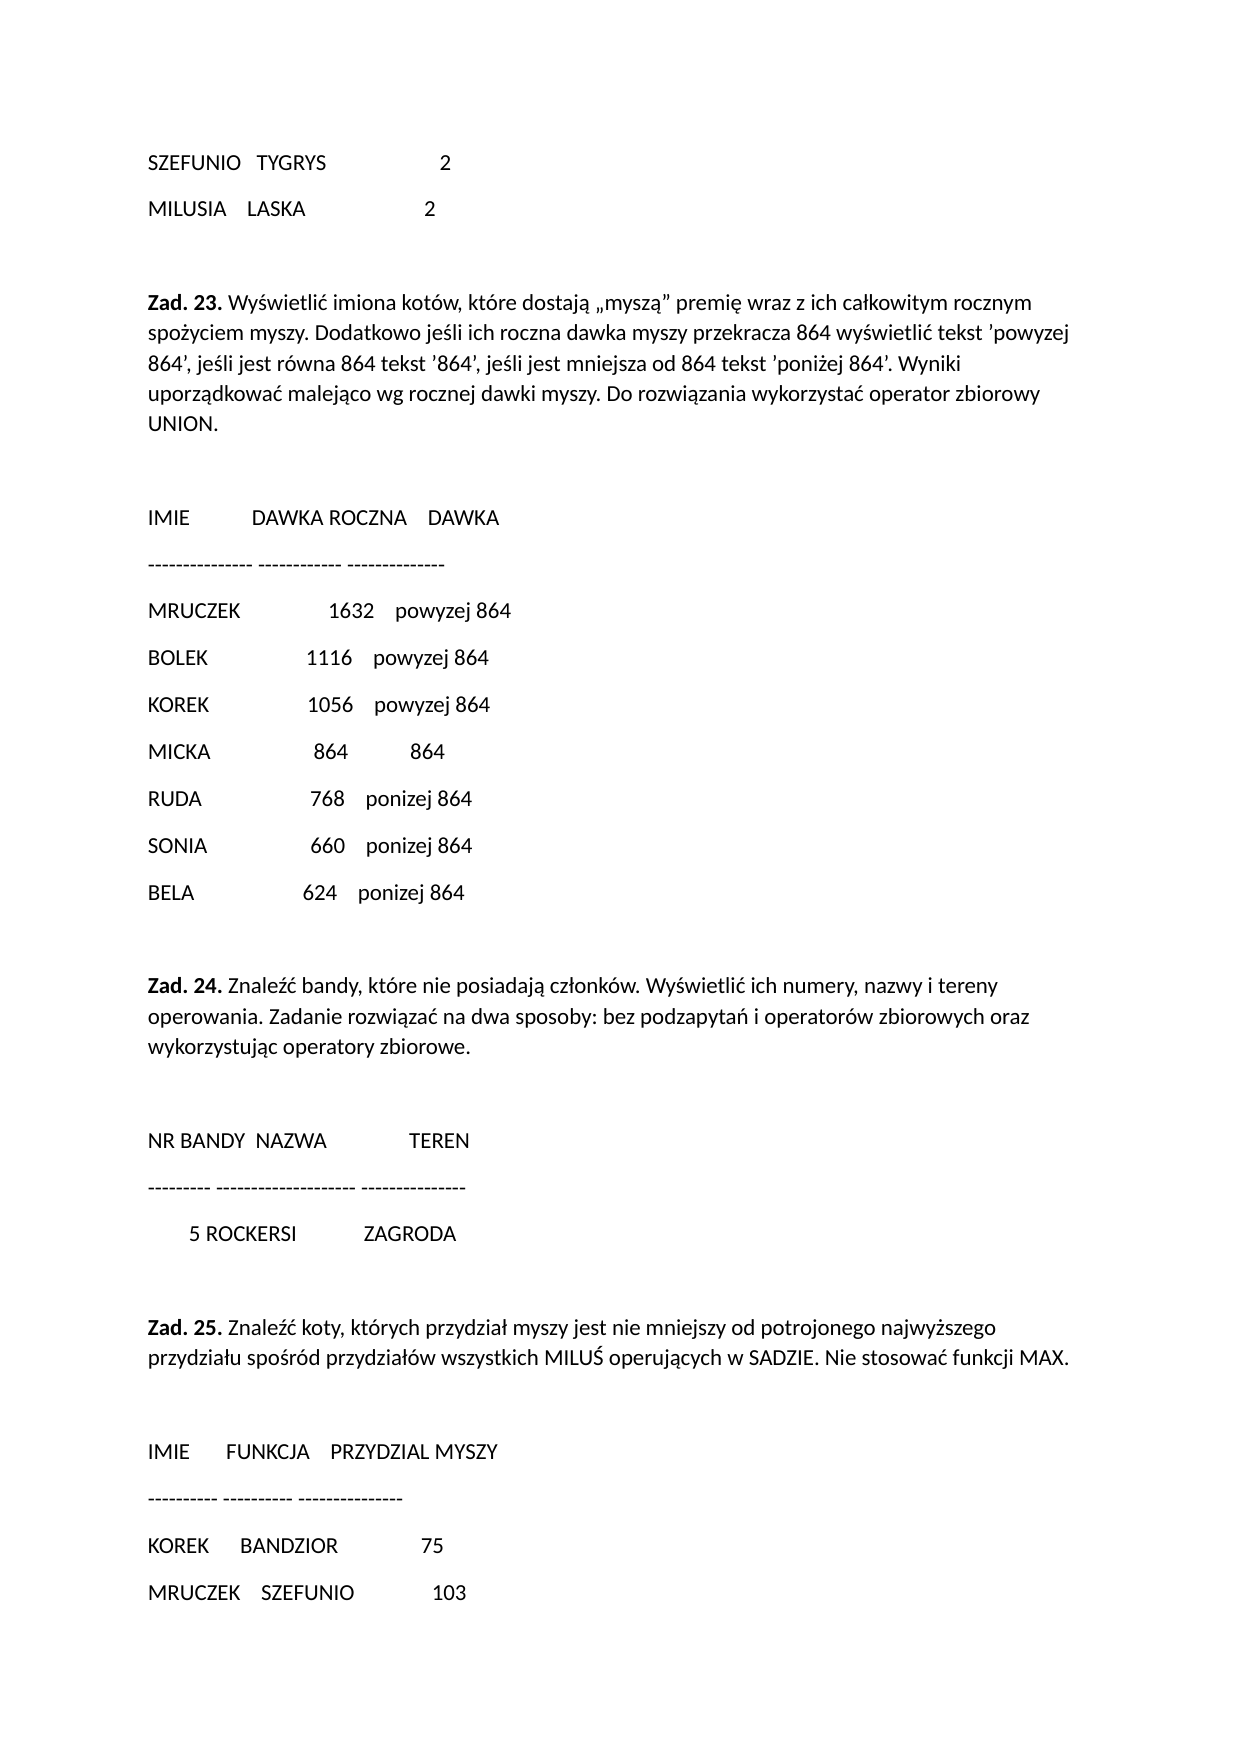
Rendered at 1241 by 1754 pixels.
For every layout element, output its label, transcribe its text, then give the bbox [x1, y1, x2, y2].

text MICKA 864 864 [148, 737, 1093, 765]
text Zad. 25. Znaleźć koty, których przydział myszy jest nie mniejszy od potrojonego najwyższego przydziału spośród przydziałów wszystkich MILUŚ operujących w SADZIE. Nie stosować funkcji MAX. [148, 1313, 1093, 1371]
text KOREK BANDZIOR 75 [148, 1531, 1093, 1559]
text --------------- ------------ -------------- [148, 550, 1093, 578]
text ---------- ---------- --------------- [148, 1484, 1093, 1512]
text BOLEK 1116 powyzej 864 [148, 643, 1093, 671]
text MRUCZEK SZEFUNIO 103 [148, 1578, 1093, 1606]
text RUDA 768 ponizej 864 [148, 784, 1093, 812]
text Zad. 24. Znaleźć bandy, które nie posiadają członków. Wyświetlić ich numery, nazwy i tereny operowania. Zadanie rozwiązać na dwa sposoby: bez podzapytań i operatorów zbiorowych oraz wykorzystując operatory zbiorowe. [148, 972, 1093, 1060]
text --------- -------------------- --------------- [148, 1173, 1093, 1201]
text IMIE FUNKCJA PRZYDZIAL MYSZY [148, 1437, 1093, 1465]
text IMIE DAWKA ROCZNA DAWKA [148, 503, 1093, 531]
text 5 ROCKERSI ZAGRODA [148, 1219, 1093, 1247]
text Zad. 23. Wyświetlić imiona kotów, które dostają „myszą” premię wraz z ich całkowitym rocznym spożyciem myszy. Dodatkowo jeśli ich roczna dawka myszy przekracza 864 wyświetlić tekst ’powyzej 864’, jeśli jest równa 864 tekst ’864’, jeśli jest mniejsza od 864 tekst ’poniżej 864’. Wyniki uporządkować malejąco wg rocznej dawki myszy. Do rozwiązania wykorzystać operator zbiorowy UNION. [148, 288, 1093, 437]
text SONIA 660 ponizej 864 [148, 831, 1093, 859]
text SZEFUNIO TYGRYS 2 [148, 148, 1093, 176]
text BELA 624 ponizej 864 [148, 878, 1093, 906]
text MRUCZEK 1632 powyzej 864 [148, 597, 1093, 624]
text KOREK 1056 powyzej 864 [148, 690, 1093, 718]
text MILUSIA LASKA 2 [148, 194, 1093, 222]
text NR BANDY NAZWA TEREN [148, 1126, 1093, 1154]
